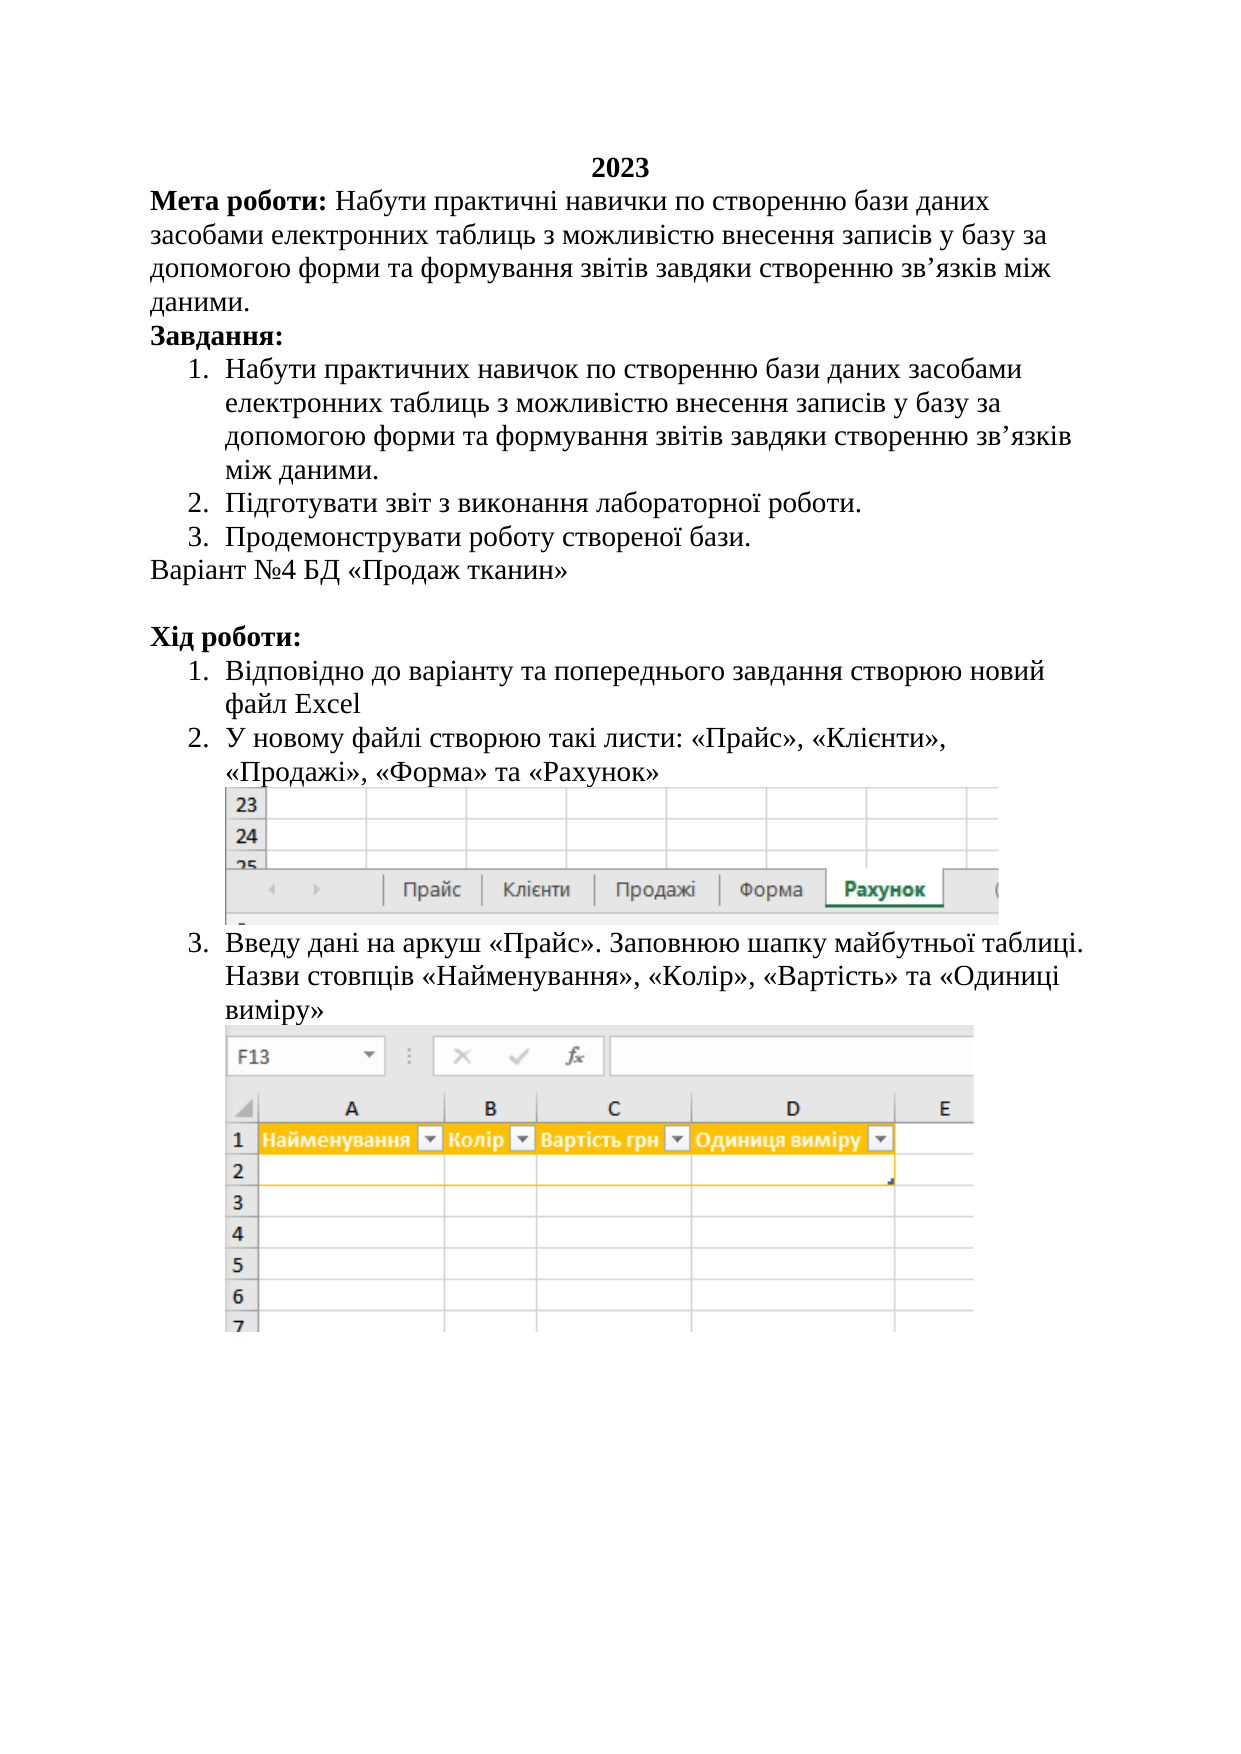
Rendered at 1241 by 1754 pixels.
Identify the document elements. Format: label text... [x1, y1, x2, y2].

list Набути практичних навичок по створенню бази даних засобами електронних таблиць з можливістю внесення записів у базу за допомогою форми та формування звітів завдяки створенню зв’язків між даними. [187, 351, 1090, 485]
text Завдання: [150, 318, 1090, 351]
list Відповідно до варіанту та попереднього завдання створюю новий файл Excel [187, 653, 1090, 720]
text 2023 [150, 150, 1090, 183]
text Хід роботи: [150, 619, 1090, 653]
list Підготувати звіт з виконання лабораторної роботи. [187, 485, 1090, 519]
picture [225, 787, 999, 925]
text Мета роботи: Набути практичні навички по створенню бази даних засобами електронних таблиць з можливістю внесення записів у базу за допомогою форми та формування звітів завдяки створенню зв’язків між даними. [150, 183, 1090, 318]
text Варіант №4 БД «Продаж тканин» [150, 552, 1090, 586]
list Продемонструвати роботу створеної бази. [187, 519, 1090, 552]
picture [225, 1025, 974, 1332]
